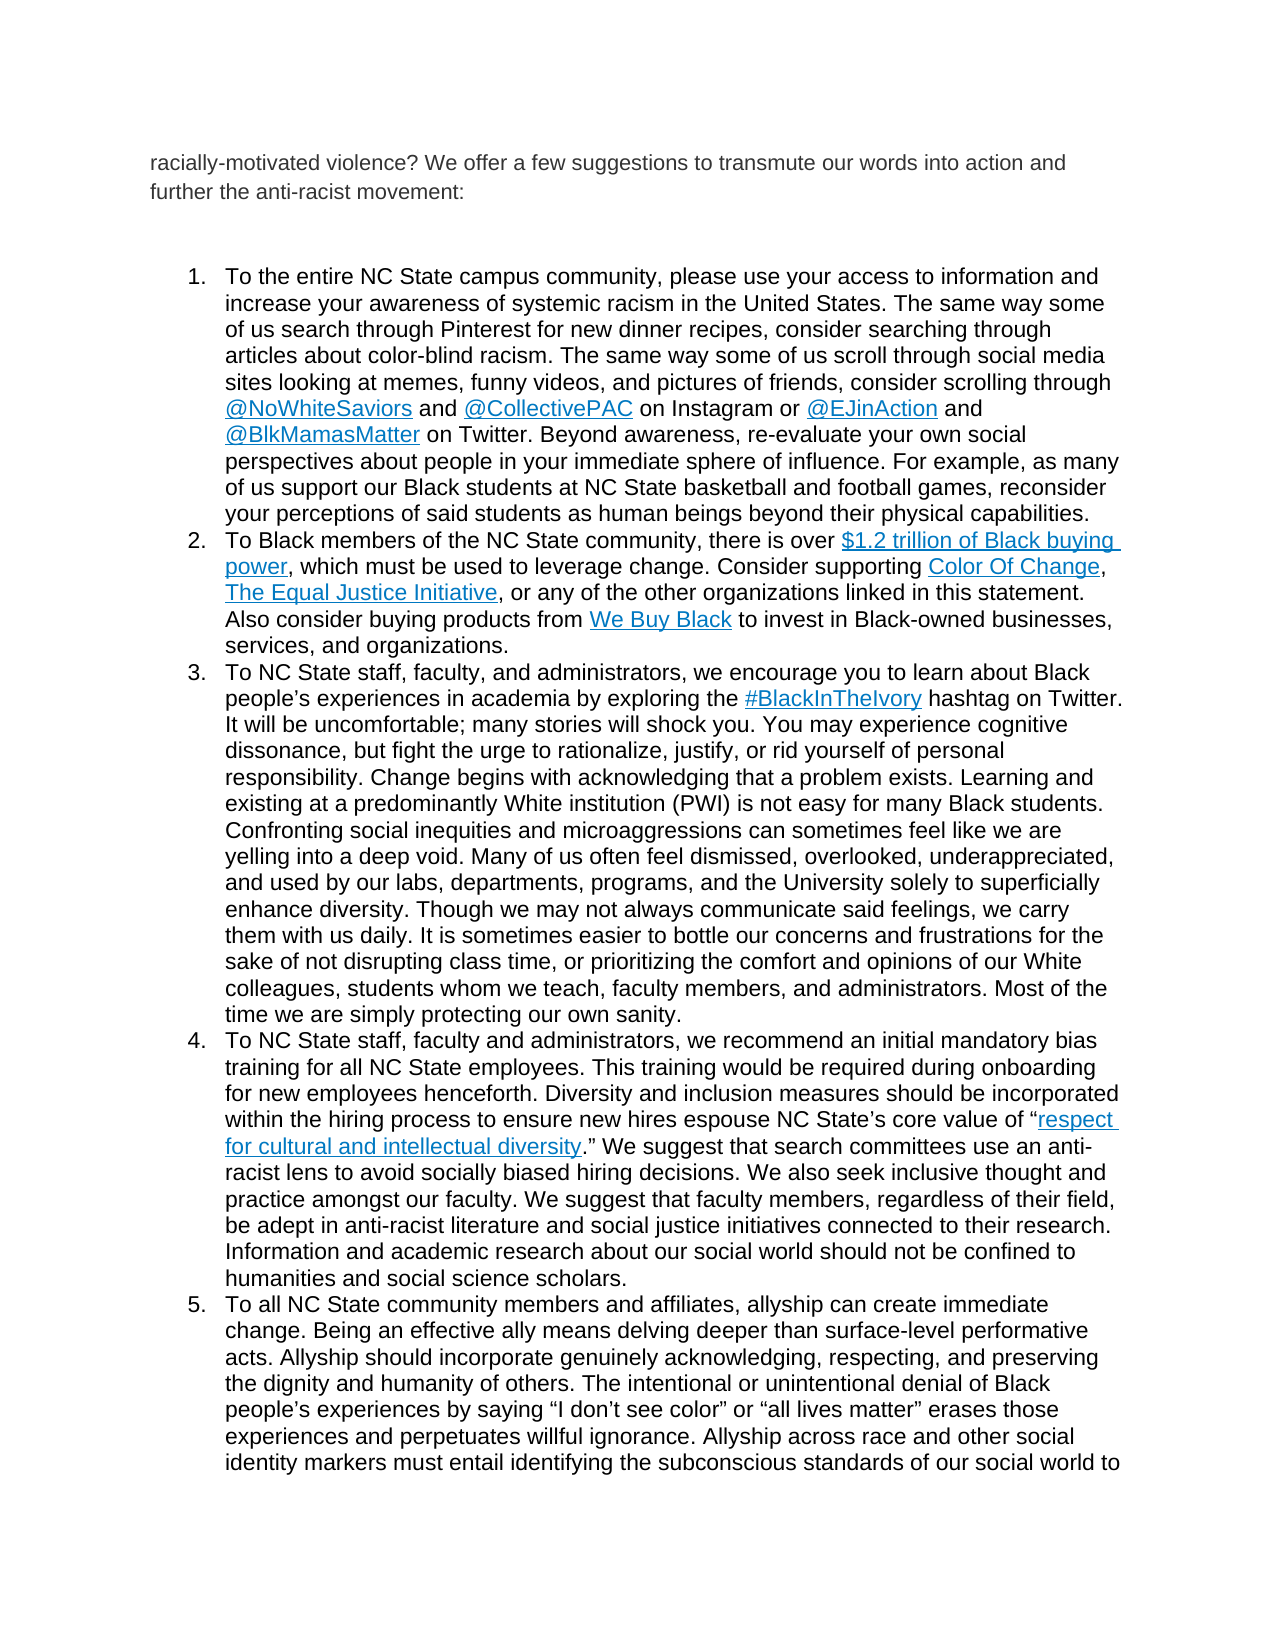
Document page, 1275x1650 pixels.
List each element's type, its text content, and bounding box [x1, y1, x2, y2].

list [187, 1291, 1125, 1475]
list To NC State staff, faculty, and administrators, we encourage you to learn about Black people’s experiences in academia by exploring the #BlackInTheIvory hashtag on Twitter. It will be uncomfortable; many stories will shock you. You may experience cognitive dissonance, but fight the urge to rationalize, justify, or rid yourself of personal responsibility. Change begins with acknowledging that a problem exists. Learning and existing at a predominantly White institution (PWI) is not easy for many Black students. Confronting social inequities and microaggressions can sometimes feel like we are yelling into a deep void. Many of us often feel dismissed, overlooked, underappreciated, and used by our labs, departments, programs, and the University solely to superficially enhance diversity. Though we may not always communicate said feelings, we carry them with us daily. It is sometimes easier to bottle our concerns and frustrations for the sake of not disrupting class time, or prioritizing the comfort and opinions of our White colleagues, students whom we teach, faculty members, and administrators. Most of the time we are simply protecting our own sanity. [187, 658, 1125, 1027]
list To the entire NC State campus community, please use your access to information and increase your awareness of systemic racism in the United States. The same way some of us search through Pinterest for new dinner recipes, consider searching through articles about color-blind racism. The same way some of us scroll through social media sites looking at memes, funny videos, and pictures of friends, consider scrolling through @NoWhiteSaviors and @CollectivePAC on Instagram or @EJinAction and @BlkMamasMatter on Twitter. Beyond awareness, re-evaluate your own social perspectives about people in your immediate sphere of influence. For example, as many of us support our Black students at NC State basketball and football games, reconsider your perceptions of said students as human beings beyond their physical capabilities. [187, 263, 1125, 527]
list To Black members of the NC State community, there is over $1.2 trillion of Black buying power, which must be used to leverage change. Consider supporting Color Of Change, The Equal Justice Initiative, or any of the other organizations linked in this statement. Also consider buying products from We Buy Black to invest in Black-owned businesses, services, and organizations. [187, 527, 1125, 658]
list To NC State staff, faculty and administrators, we recommend an initial mandatory bias training for all NC State employees. This training would be required during onboarding for new employees henceforth. Diversity and inclusion measures should be incorporated within the hiring process to ensure new hires espouse NC State’s core value of “respect for cultural and intellectual diversity.” We suggest that search committees use an anti-racist lens to avoid socially biased hiring decisions. We also seek inclusive thought and practice amongst our faculty. We suggest that faculty members, regardless of their field, be adept in anti-racist literature and social justice initiatives connected to their research. Information and academic research about our social world should not be confined to humanities and social science scholars. [187, 1027, 1125, 1291]
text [150, 150, 1125, 204]
